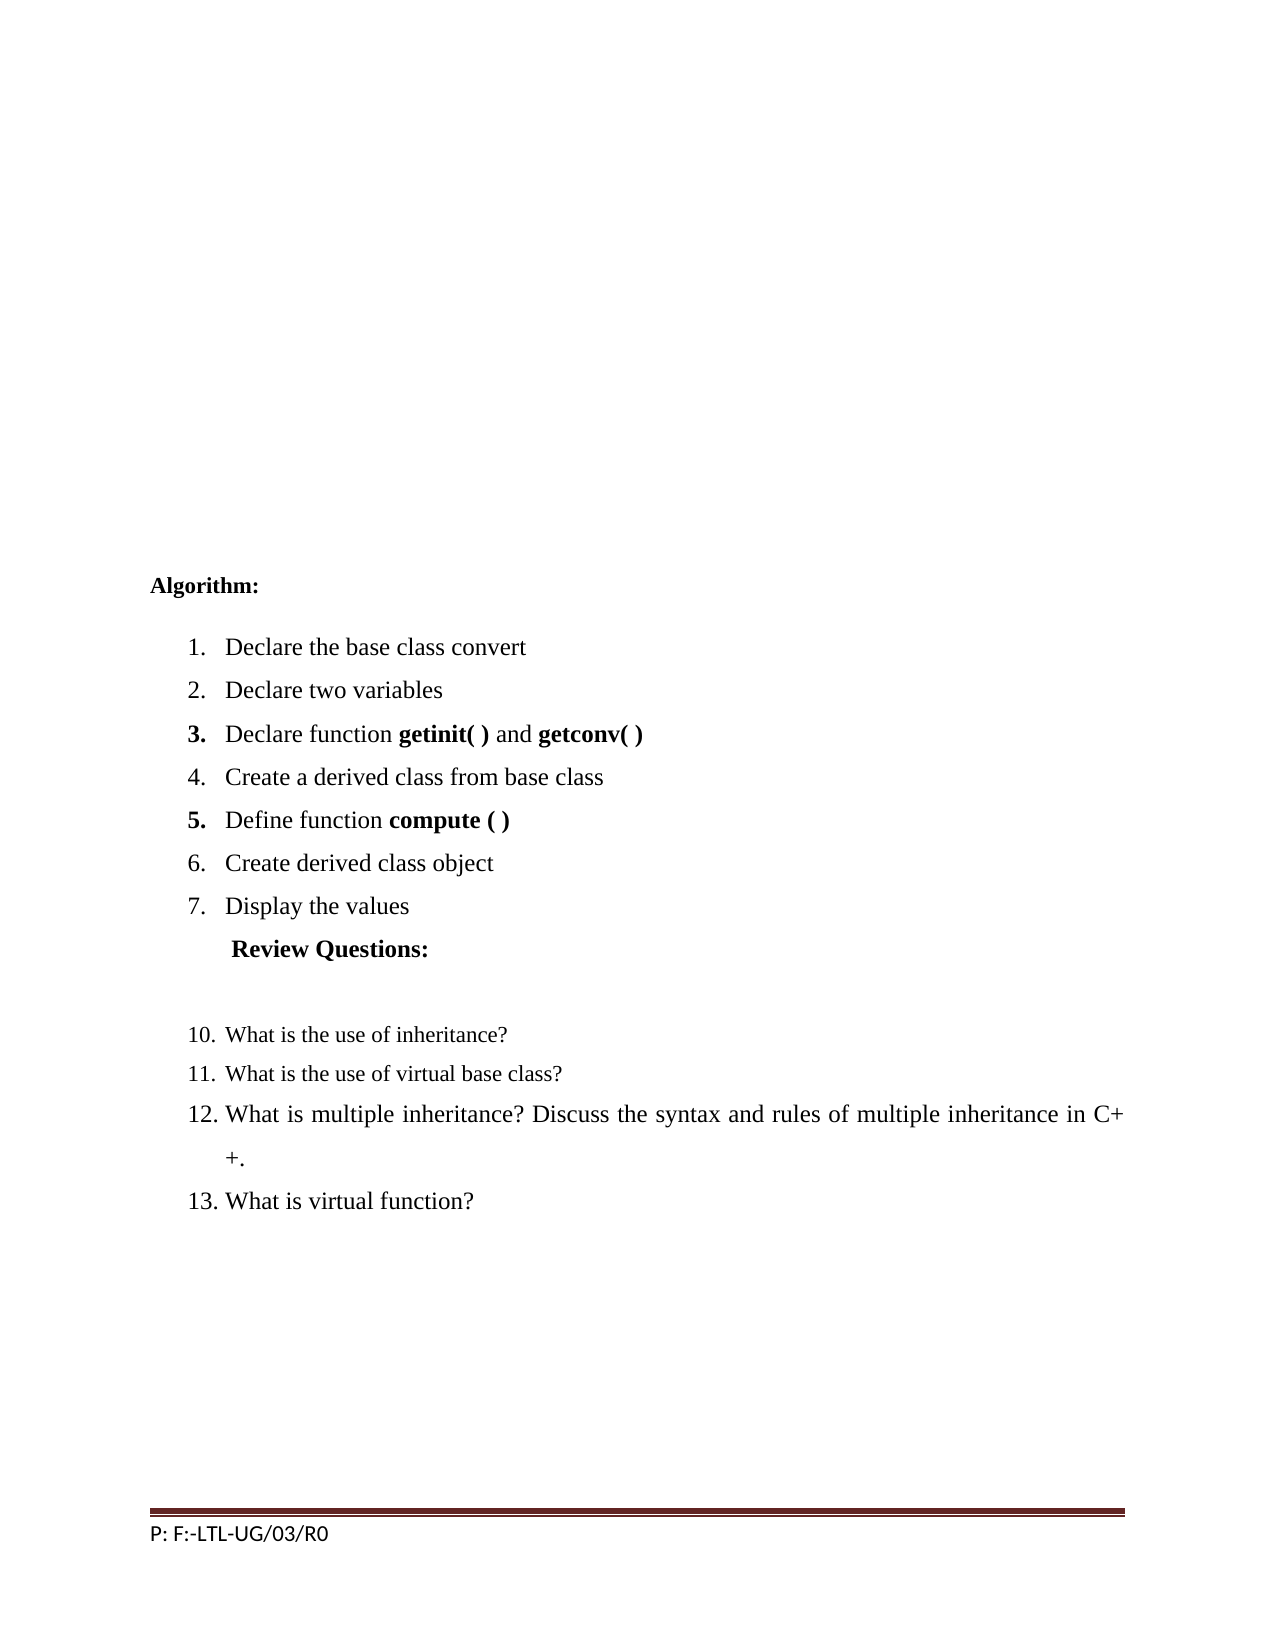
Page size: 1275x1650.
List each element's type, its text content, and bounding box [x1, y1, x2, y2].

subtitle Review Questions: [225, 934, 1125, 963]
text Algorithm: [150, 572, 1125, 598]
subtitle Declare the base class convert [187, 632, 1125, 661]
subtitle Create derived class object [187, 848, 1125, 877]
list What is the use of inheritance? [187, 1021, 1125, 1047]
list What is multiple inheritance? Discuss the syntax and rules of multiple inheritance in C++. [187, 1099, 1125, 1171]
subtitle Declare two variables [187, 676, 1125, 704]
list What is virtual function? [187, 1186, 1125, 1214]
subtitle Declare function getinit( ) and getconv( ) [187, 719, 1125, 747]
subtitle Create a derived class from base class [187, 762, 1125, 791]
subtitle Define function compute ( ) [187, 805, 1125, 834]
list What is the use of virtual base class? [187, 1060, 1125, 1086]
subtitle Display the values [187, 891, 1125, 920]
